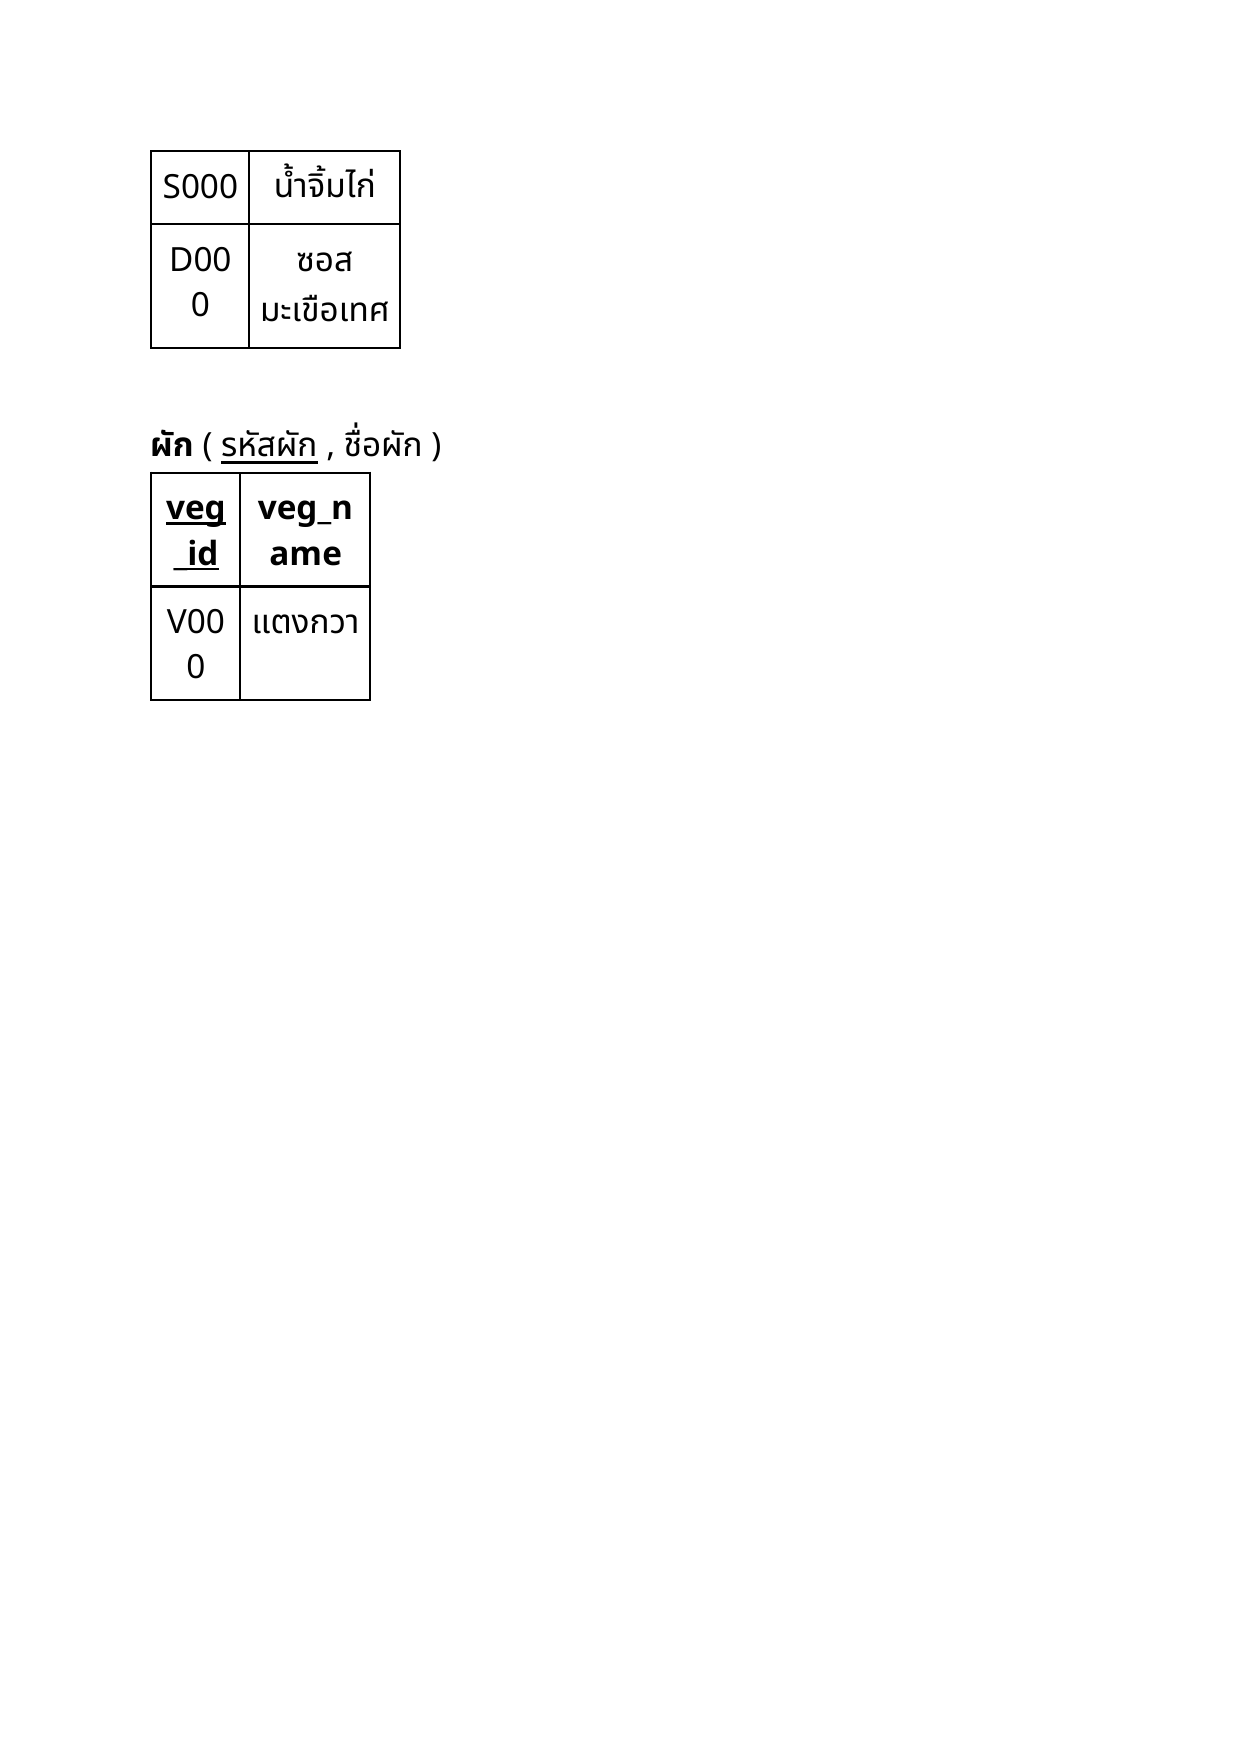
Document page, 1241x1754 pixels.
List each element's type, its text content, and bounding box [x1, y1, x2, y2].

table_header veg_id [152, 474, 239, 585]
table_cell ซอสมะเขือเทศ [250, 225, 399, 347]
table_cell S000 [152, 152, 248, 223]
text ผัก ( รหัสผัก , ชื่อผัก ) [150, 421, 1090, 472]
table_cell แตงกวา [241, 588, 369, 699]
table_cell D000 [152, 225, 248, 347]
table_cell V000 [152, 588, 239, 699]
table_header veg_name [241, 474, 369, 585]
table_cell นํ้าจิ้มไก่ [250, 152, 399, 223]
